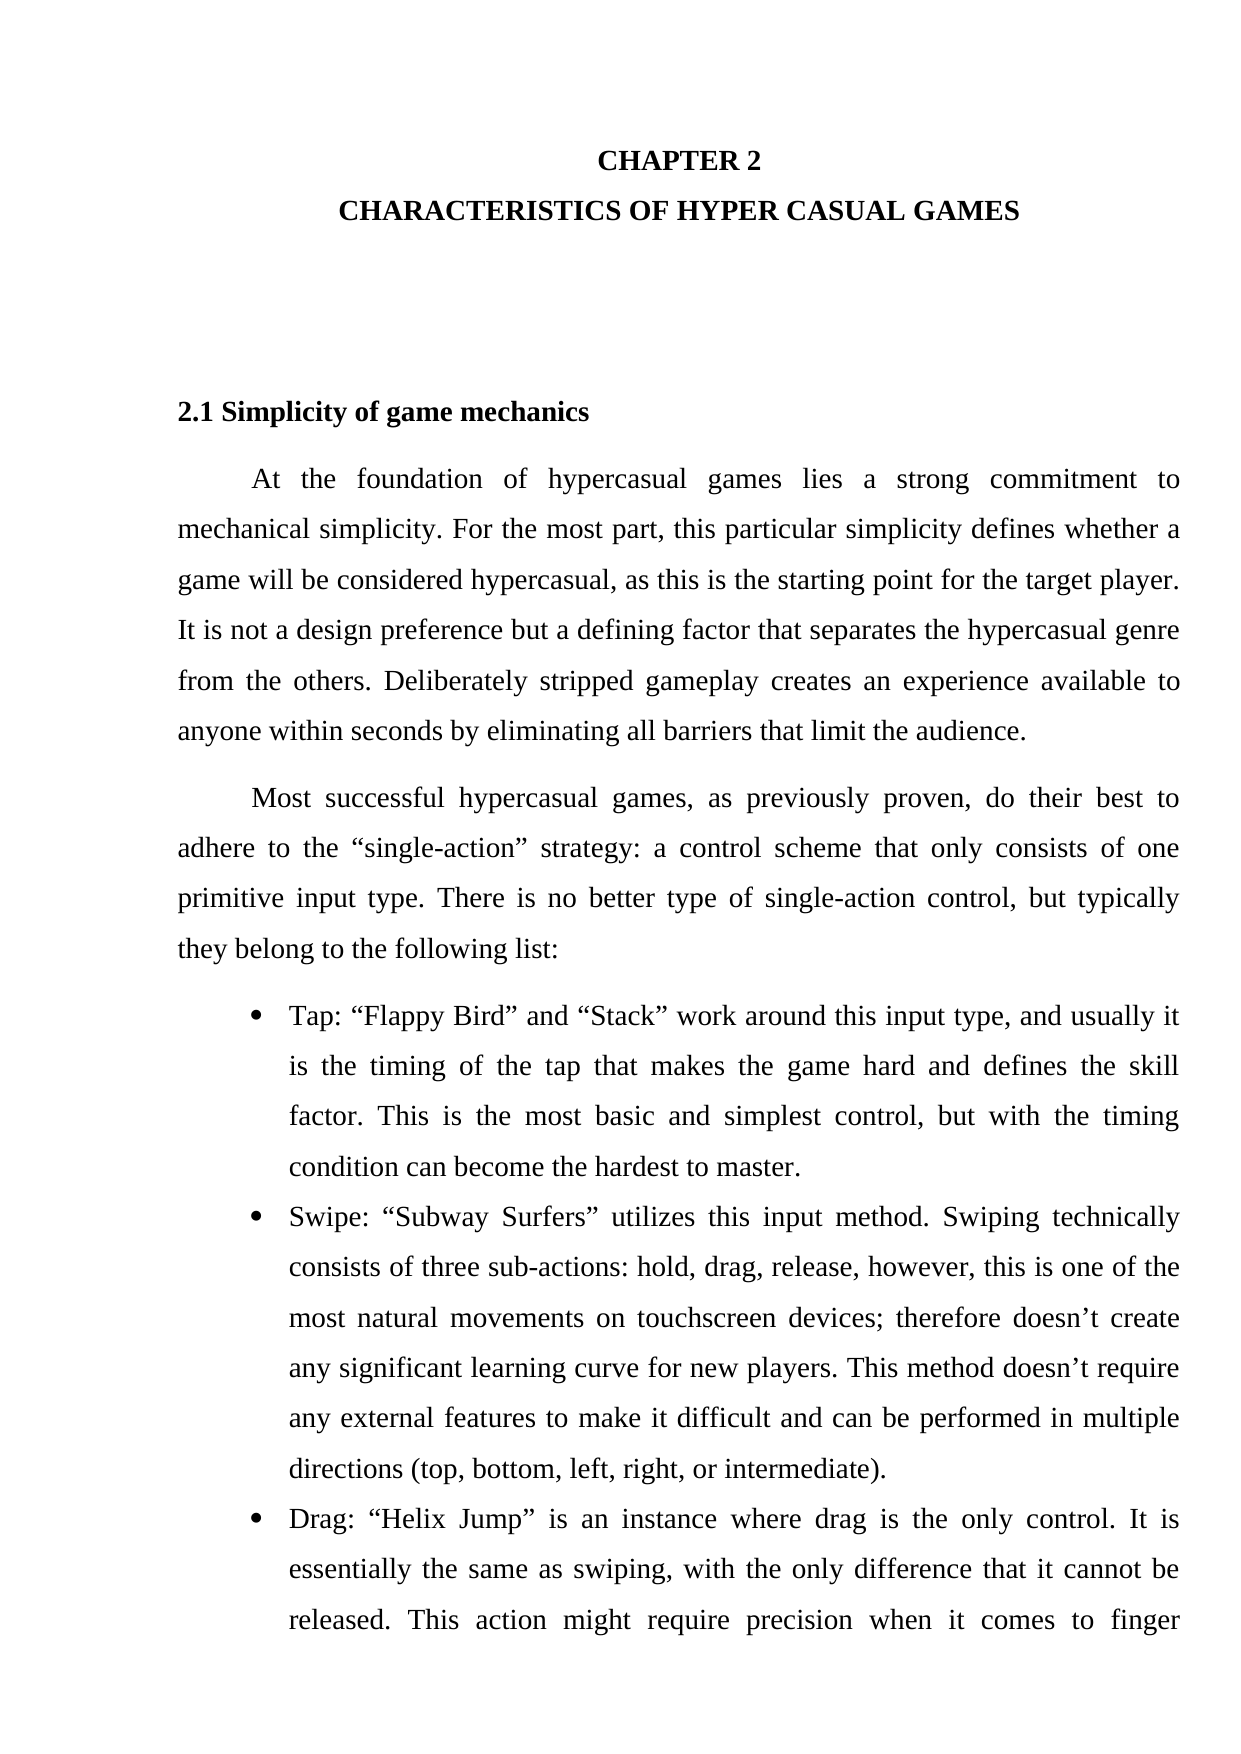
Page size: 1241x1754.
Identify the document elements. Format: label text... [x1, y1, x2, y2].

text At the foundation of hypercasual games lies a strong commitment to mechanical simplicity. For the most part, this particular simplicity defines whether a game will be considered hypercasual, as this is the starting point for the target player. It is not a design preference but a defining factor that separates the hypercasual genre from the others. Deliberately stripped gameplay creates an experience available to anyone within seconds by eliminating all barriers that limit the audience. [177, 461, 1181, 746]
list Tap: “Flappy Bird” and “Stack” work around this input type, and usually it is the timing of the tap that makes the game hard and defines the skill factor. This is the most basic and simplest control, but with the timing condition can become the hardest to master. [251, 998, 1181, 1182]
subtitle CHAPTER 2 [177, 143, 1181, 177]
list Swipe: “Subway Surfers” utilizes this input method. Swiping technically consists of three sub-actions: hold, drag, release, however, this is one of the most natural movements on touchscreen devices; therefore doesn’t create any significant learning curve for new players. This method doesn’t require any external features to make it difficult and can be performed in multiple directions (top, bottom, left, right, or intermediate). [251, 1199, 1181, 1484]
text Most successful hypercasual games, as previously proven, do their best to adhere to the “single-action” strategy: a control scheme that only consists of one primitive input type. There is no better type of single-action control, but typically they belong to the following list: [177, 780, 1181, 964]
list Simplicity of game mechanics [177, 394, 1181, 428]
text CHARACTERISTICS OF HYPER CASUAL GAMES [177, 193, 1181, 227]
